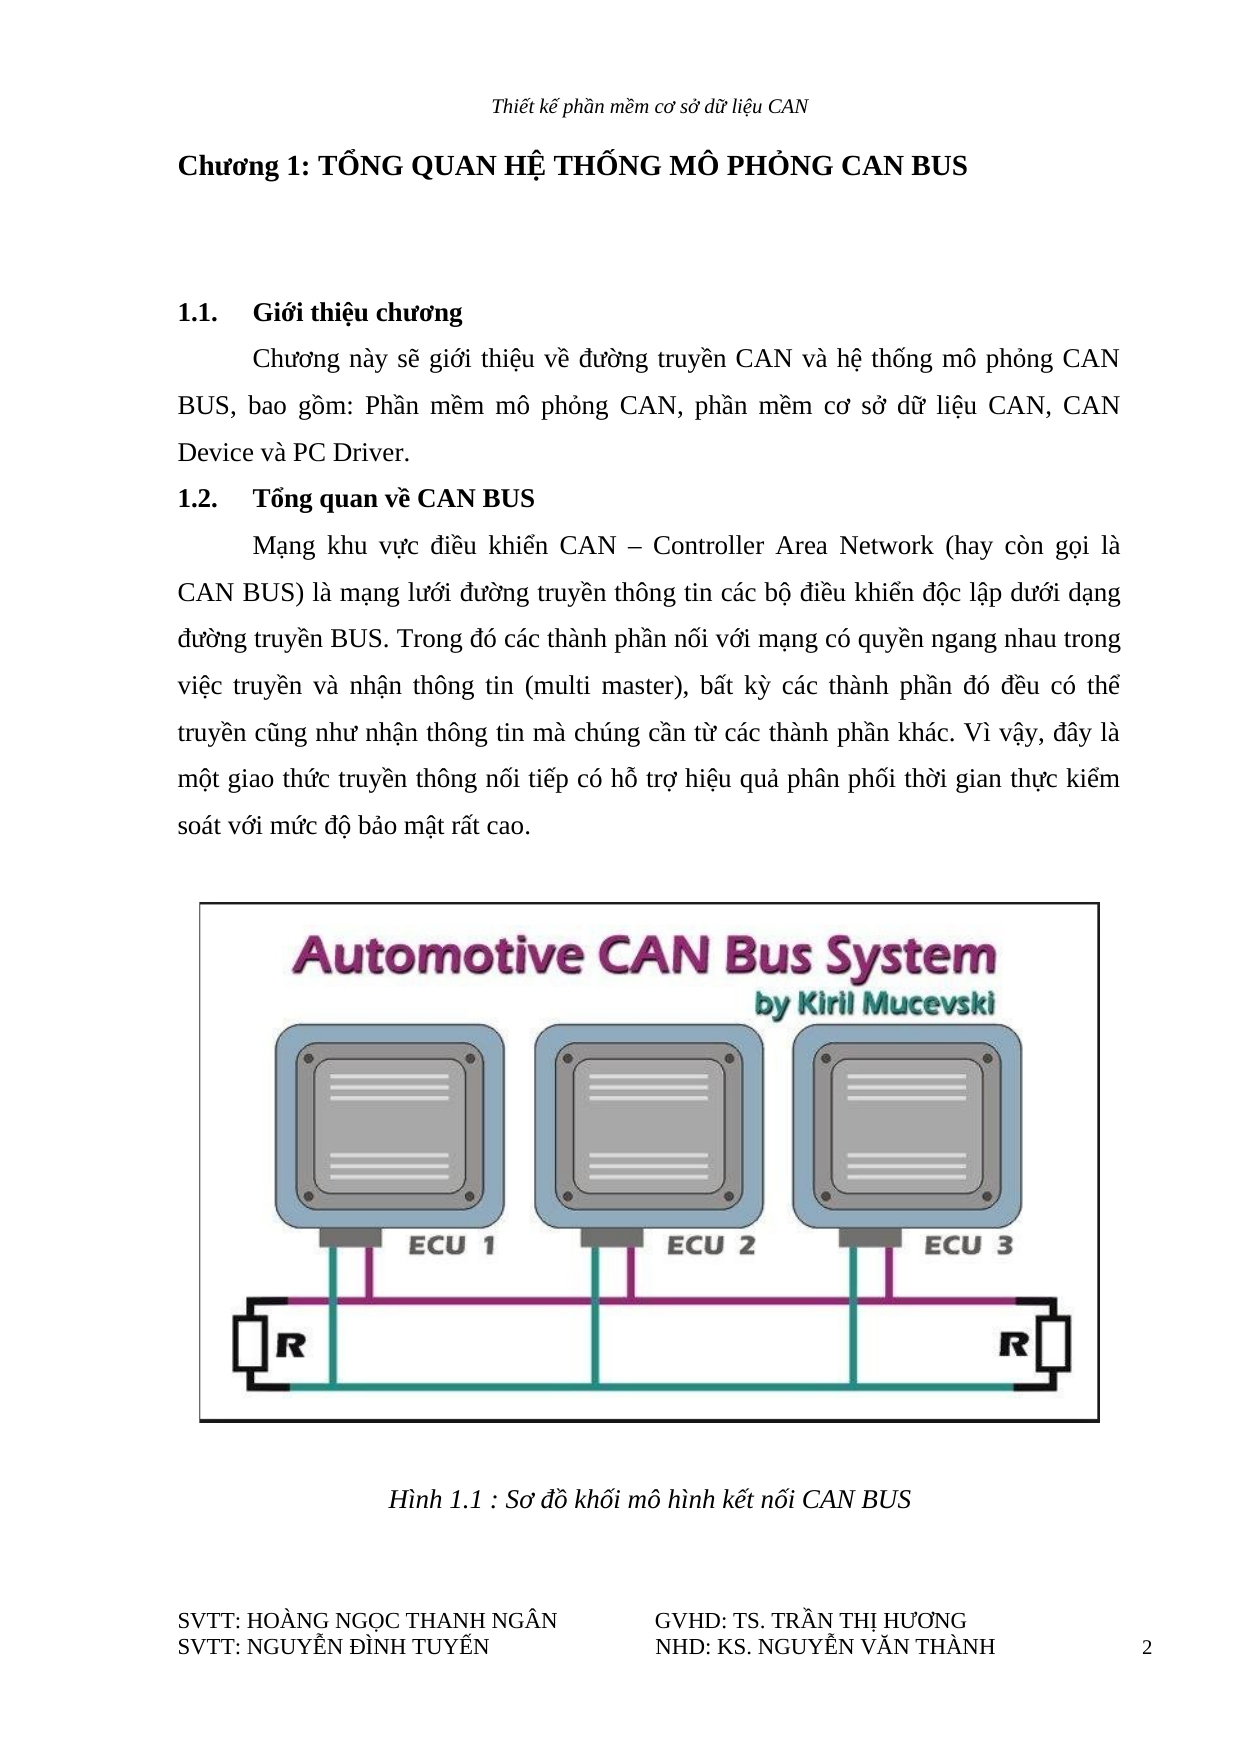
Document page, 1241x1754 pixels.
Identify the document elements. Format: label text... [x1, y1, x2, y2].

picture [199, 902, 1100, 1423]
text Hình 1.1 : Sơ đồ khối mô hình kết nối CAN BUS [177, 1483, 1122, 1514]
text Mạng khu vực điều khiển CAN – Controller Area Network (hay còn gọi là CAN BUS) là mạng lưới đường truyền thông tin các bộ điều khiển độc lập dưới dạng đường truyền BUS. Trong đó các thành phần nối với mạng có quyền ngang nhau trong việc truyền và nhận thông tin (multi master), bất kỳ các thành phần đó đều có thể truyền cũng như nhận thông tin mà chúng cần từ các thành phần khác. Vì vậy, đây là một giao thức truyền thông nối tiếp có hỗ trợ hiệu quả phân phối thời gian thực kiểm soát với mức độ bảo mật rất cao. [177, 529, 1122, 840]
subtitle Tổng quan về CAN BUS [177, 482, 1122, 513]
text Chương này sẽ giới thiệu về đường truyền CAN và hệ thống mô phỏng CAN BUS, bao gồm: Phần mềm mô phỏng CAN, phần mềm cơ sở dữ liệu CAN, CAN Device và PC Driver. [177, 342, 1122, 467]
subtitle Giới thiệu chương [177, 296, 1122, 327]
subtitle Chương 1: TỔNG QUAN HỆ THỐNG MÔ PHỎNG CAN BUS [177, 148, 1122, 181]
